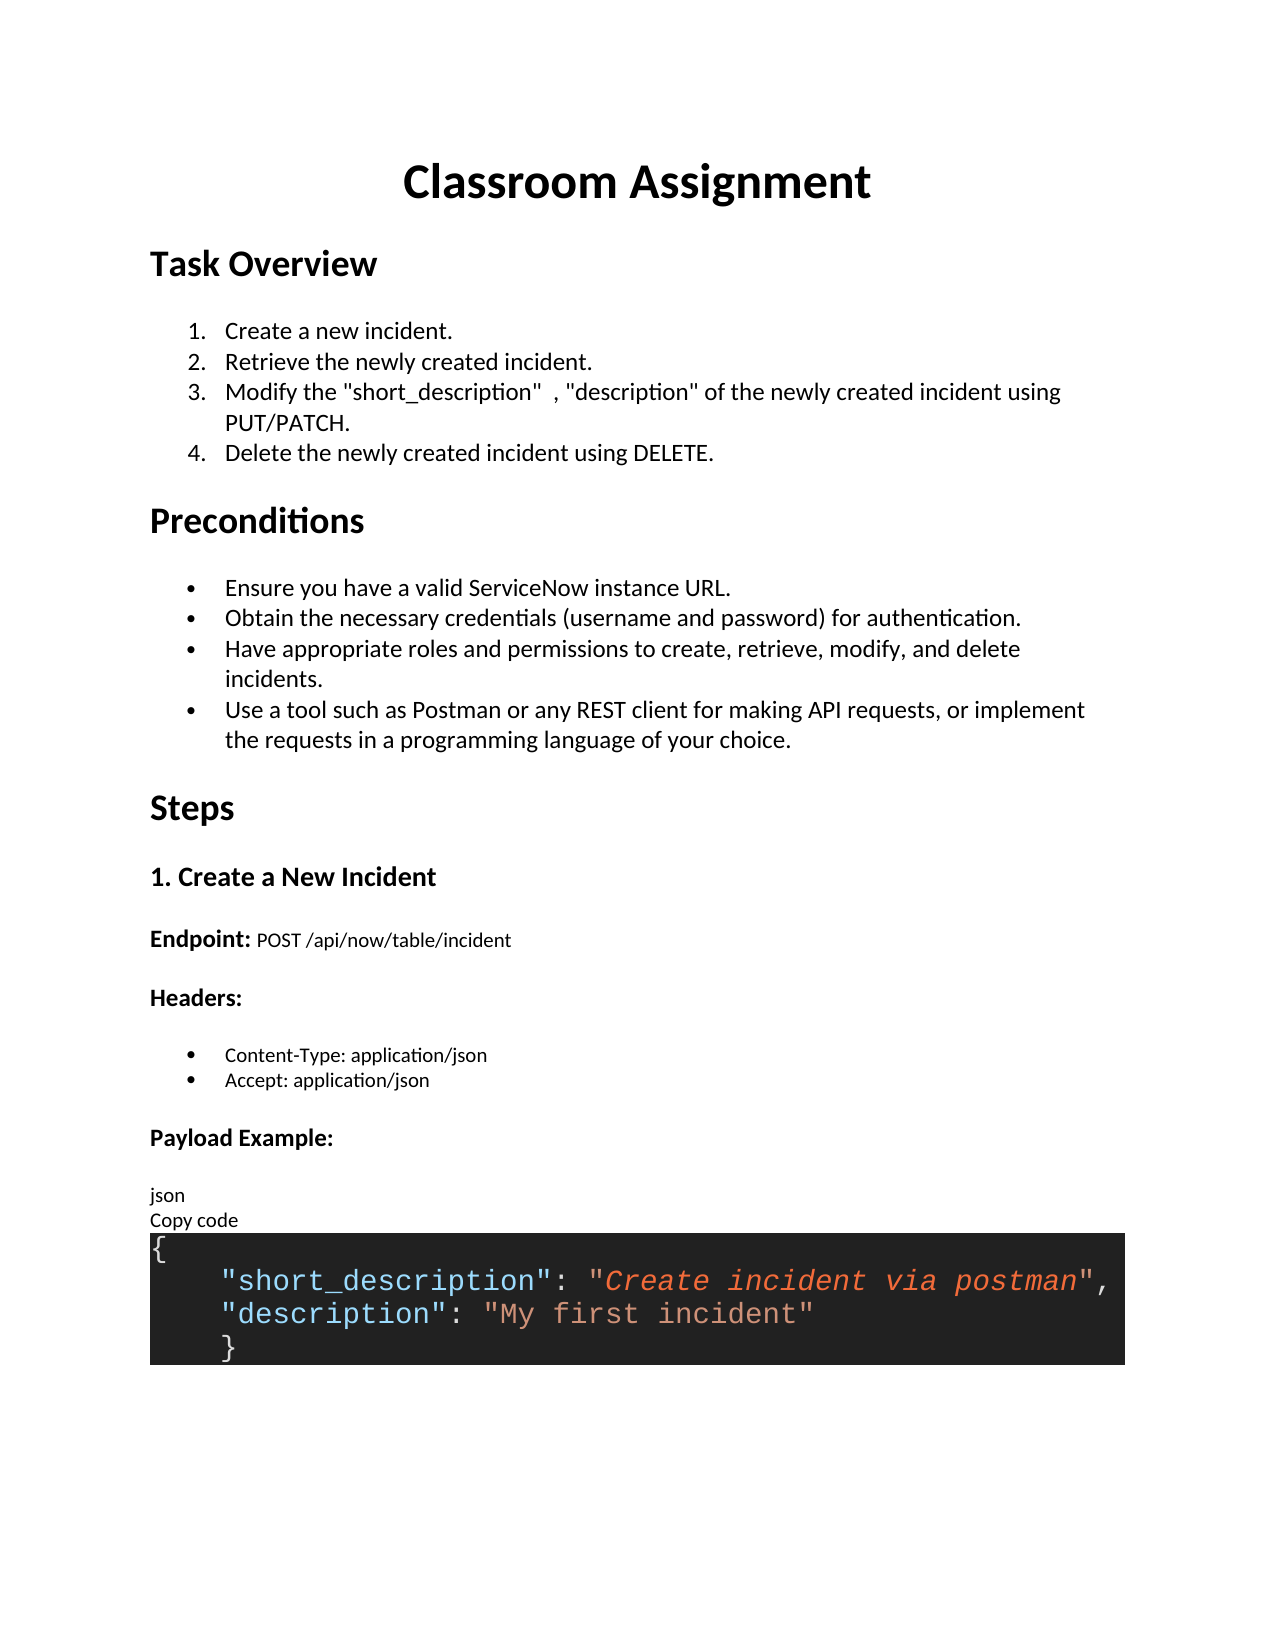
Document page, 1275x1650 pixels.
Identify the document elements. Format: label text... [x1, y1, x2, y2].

list Retrieve the newly created incident. [187, 346, 1125, 376]
list Accept: application/json [187, 1068, 1125, 1093]
list Ensure you have a valid ServiceNow instance URL. [187, 572, 1125, 602]
text Copy code [150, 1207, 1125, 1233]
subtitle Preconditions [150, 497, 1125, 543]
list Have appropriate roles and permissions to create, retrieve, modify, and delete incidents. [187, 633, 1125, 694]
text Endpoint: POST /api/now/table/incident [150, 923, 1125, 953]
list Use a tool such as Postman or any REST client for making API requests, or implement the requests in a programming language of your choice. [187, 694, 1125, 755]
text "description": "My first incident" [150, 1299, 1125, 1332]
list Obtain the necessary credentials (username and password) for authentication. [187, 602, 1125, 633]
subtitle Classroom Assignment [150, 150, 1125, 211]
list Content-Type: application/json [187, 1042, 1125, 1068]
subtitle Task Overview [150, 240, 1125, 286]
list Delete the newly created incident using DELETE. [187, 437, 1125, 468]
text Headers: [150, 982, 1125, 1013]
list Create a new incident. [187, 315, 1125, 346]
text } [150, 1332, 1125, 1365]
text Payload Example: [150, 1122, 1125, 1153]
text { [150, 1233, 1125, 1266]
subtitle 1. Create a New Incident [150, 859, 1125, 894]
text json [150, 1182, 1125, 1207]
list Modify the "short_description" , "description" of the newly created incident using PUT/PATCH. [187, 376, 1125, 437]
text "short_description": "Create incident via postman", [150, 1266, 1125, 1299]
subtitle Steps [150, 784, 1125, 830]
